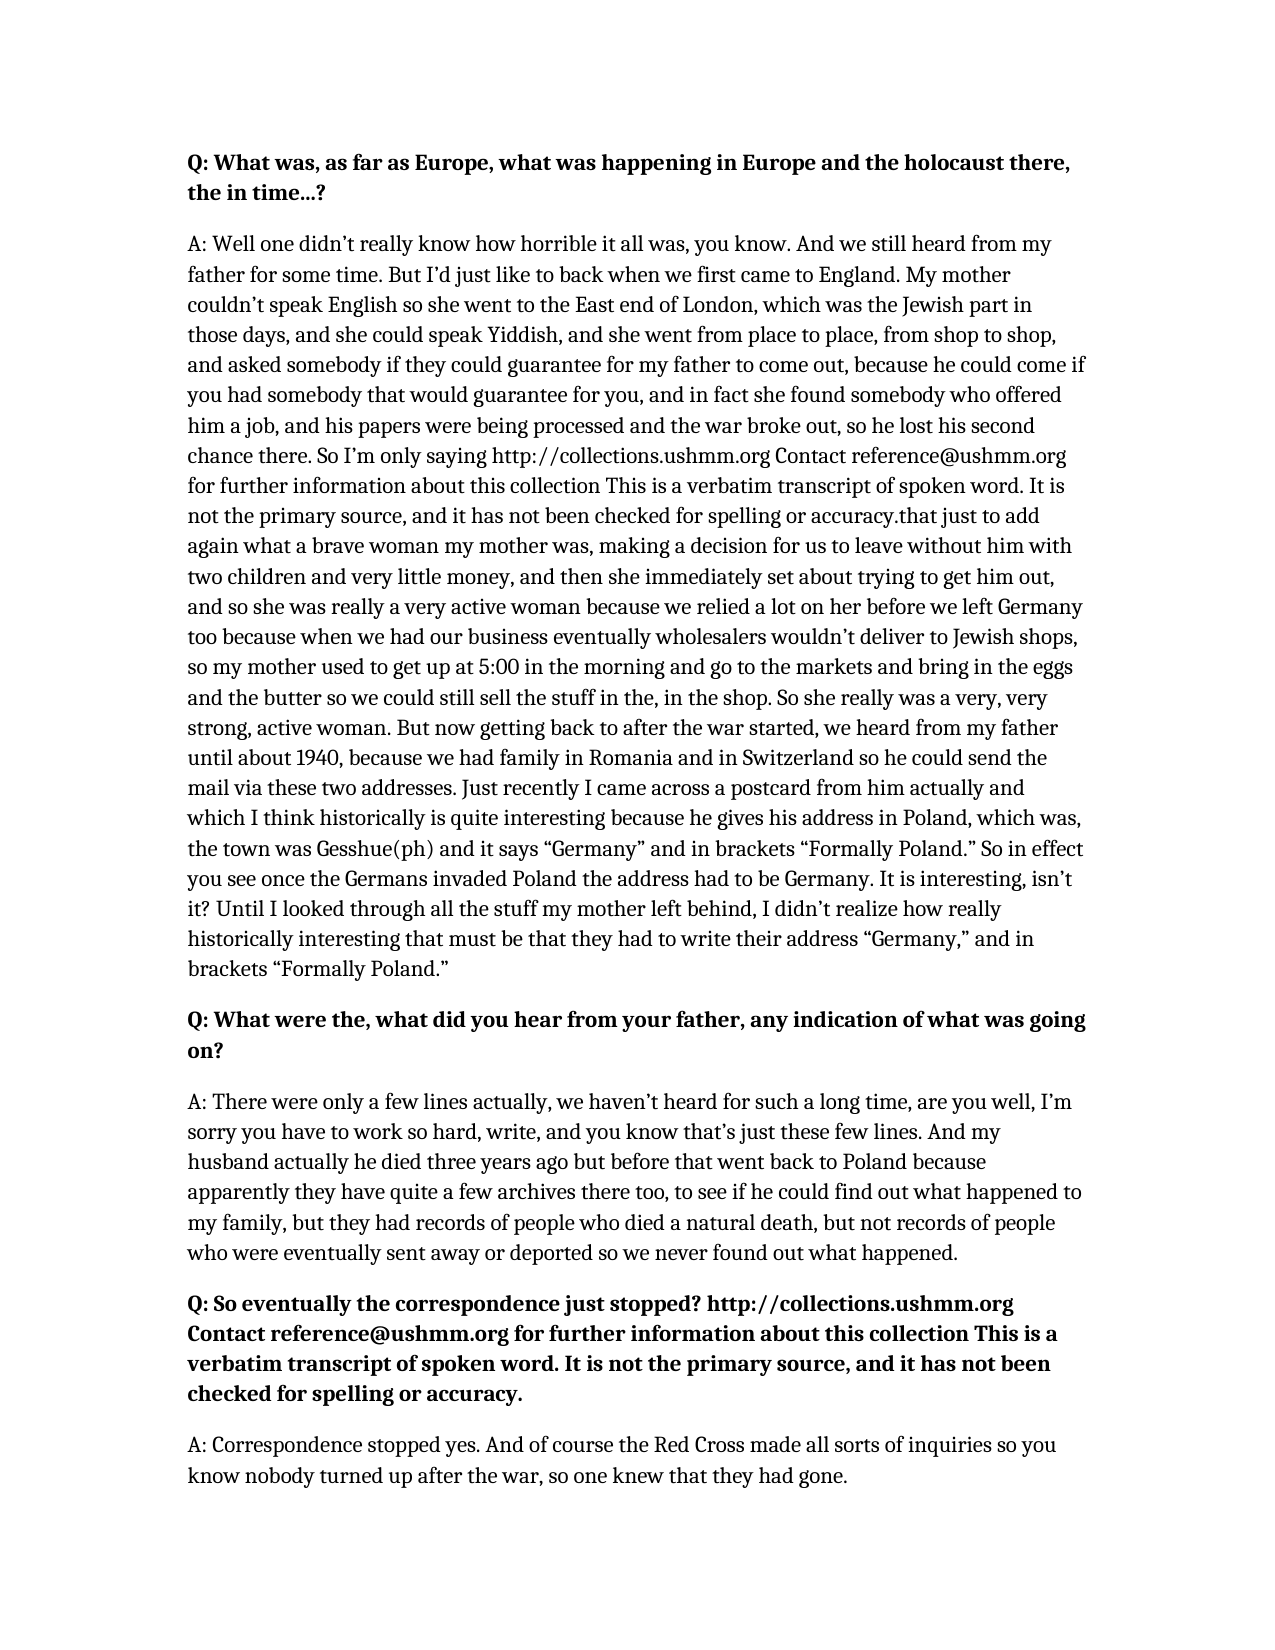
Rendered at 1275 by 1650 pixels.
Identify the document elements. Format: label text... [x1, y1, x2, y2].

text Q: What were the, what did you hear from your father, any indication of what was going on? [187, 1007, 1087, 1064]
text A: There were only a few lines actually, we haven’t heard for such a long time, are you well, I’m sorry you have to work so hard, write, and you know that’s just these few lines. And my husband actually he died three years ago but before that went back to Poland because apparently they have quite a few archives there too, to see if he could find out what happened to my family, but they had records of people who died a natural death, but not records of people who were eventually sent away or deported so we never found out what happened. [187, 1088, 1087, 1266]
text A: Correspondence stopped yes. And of course the Red Cross made all sorts of inquiries so you know nobody turned up after the war, so one knew that they had gone. [187, 1432, 1087, 1489]
text A: Well one didn’t really know how horrible it all was, you know. And we still heard from my father for some time. But I’d just like to back when we first came to England. My mother couldn’t speak English so she went to the East end of London, which was the Jewish part in those days, and she could speak Yiddish, and she went from place to place, from shop to shop, and asked somebody if they could guarantee for my father to come out, because he could come if you had somebody that would guarantee for you, and in fact she found somebody who offered him a job, and his papers were being processed and the war broke out, so he lost his second chance there. So I’m only saying http://collections.ushmm.org Contact reference@ushmm.org for further information about this collection This is a verbatim transcript of spoken word. It is not the primary source, and it has not been checked for spelling or accuracy.that just to add again what a brave woman my mother was, making a decision for us to leave without him with two children and very little money, and then she immediately set about trying to get him out, and so she was really a very active woman because we relied a lot on her before we left Germany too because when we had our business eventually wholesalers wouldn’t deliver to Jewish shops, so my mother used to get up at 5:00 in the morning and go to the markets and bring in the eggs and the butter so we could still sell the stuff in the, in the shop. So she really was a very, very strong, active woman. But now getting back to after the war started, we heard from my father until about 1940, because we had family in Romania and in Switzerland so he could send the mail via these two addresses. Just recently I came across a postcard from him actually and which I think historically is quite interesting because he gives his address in Poland, which was, the town was Gesshue(ph) and it says “Germany” and in brackets “Formally Poland.” So in effect you see once the Germans invaded Poland the address had to be Germany. It is interesting, isn’t it? Until I looked through all the stuff my mother left behind, I didn’t realize how really historically interesting that must be that they had to write their address “Germany,” and in brackets “Formally Poland.” [187, 231, 1087, 983]
text Q: What was, as far as Europe, what was happening in Europe and the holocaust there, the in time...? [187, 150, 1087, 207]
text Q: So eventually the correspondence just stopped? http://collections.ushmm.org Contact reference@ushmm.org for further information about this collection This is a verbatim transcript of spoken word. It is not the primary source, and it has not been checked for spelling or accuracy. [187, 1291, 1087, 1408]
